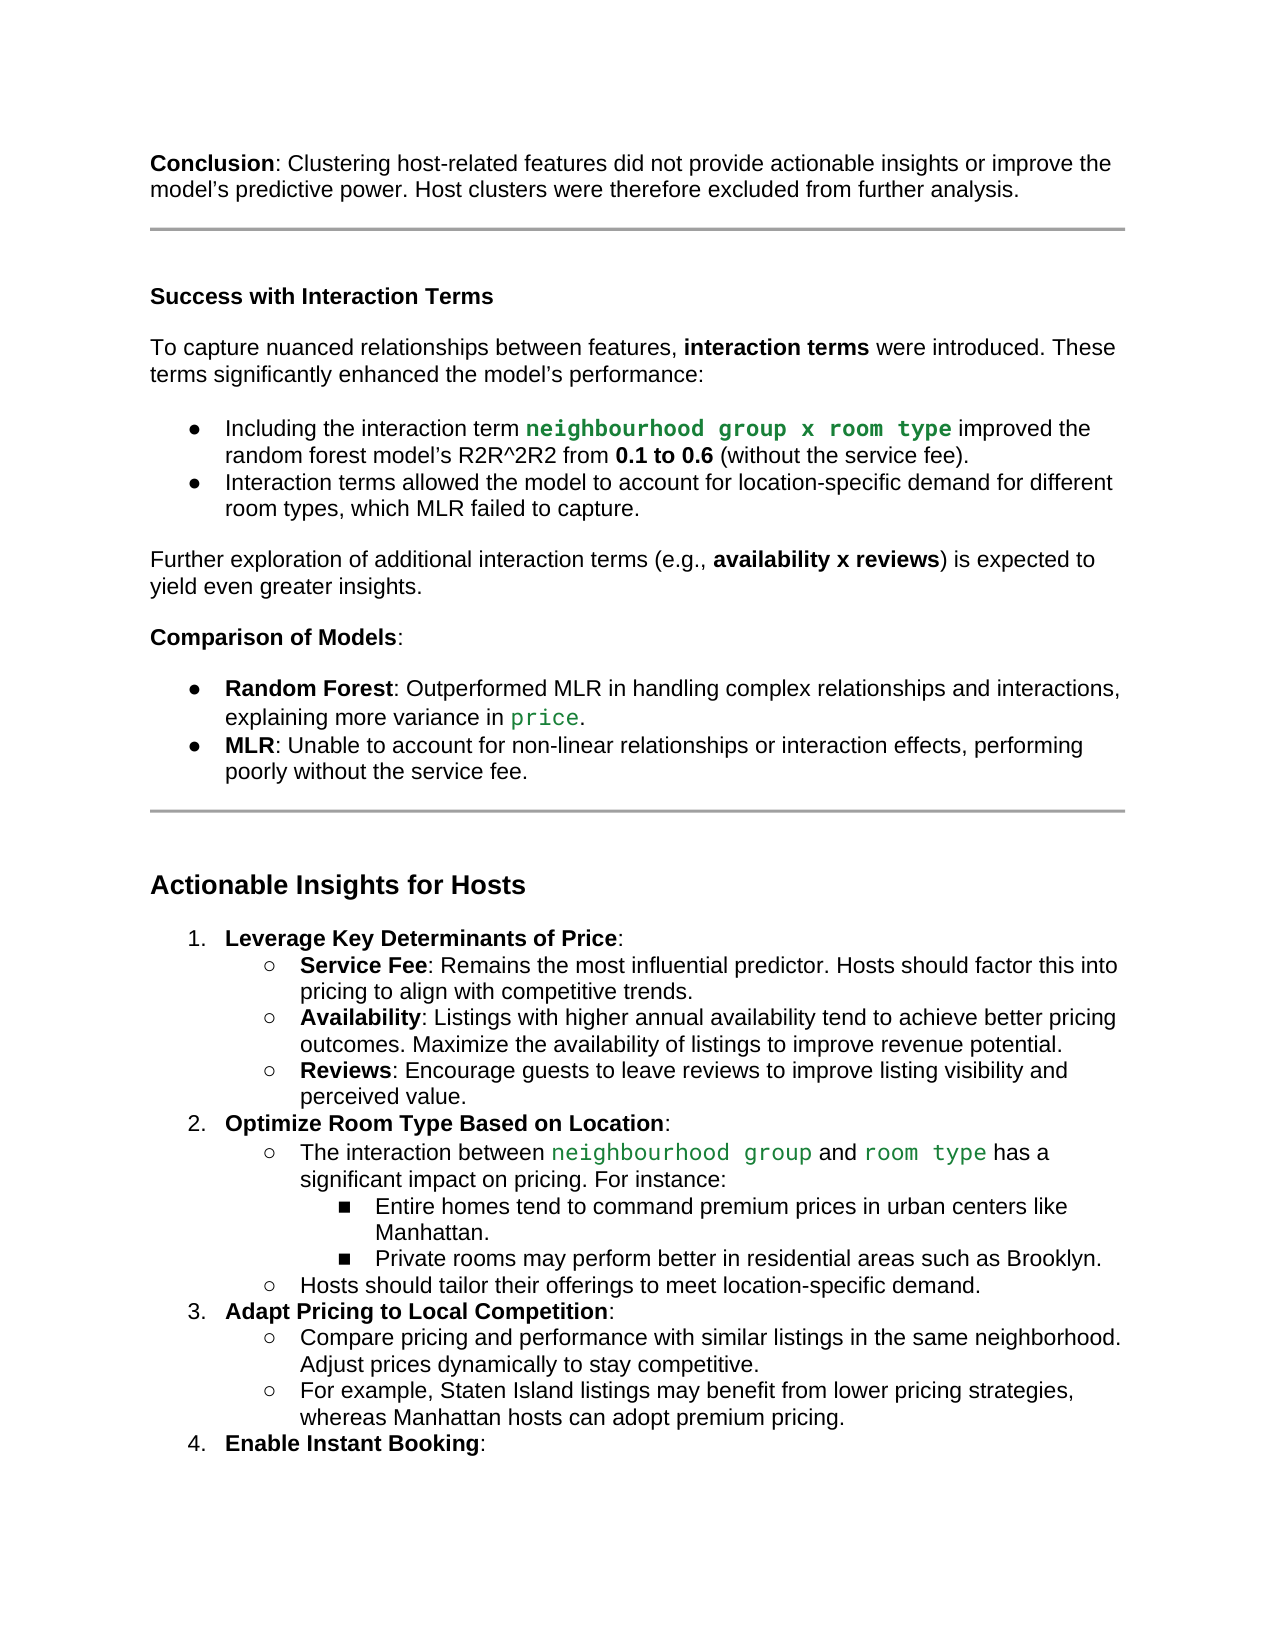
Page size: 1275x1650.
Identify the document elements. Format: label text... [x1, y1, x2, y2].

text Comparison of Models: [150, 624, 1125, 650]
list Leverage Key Determinants of Price: [187, 925, 1125, 952]
text Further exploration of additional interaction terms (e.g., availability x reviews) is expected to yield even greater insights. [150, 546, 1125, 599]
list Enable Instant Booking: [187, 1430, 1125, 1456]
list Interaction terms allowed the model to account for location-specific demand for different room types, which MLR failed to capture. [187, 468, 1125, 521]
text Conclusion: Clustering host-related features did not provide actionable insights or improve the model’s predictive power. Host clusters were therefore excluded from further analysis. [150, 150, 1125, 203]
subtitle Actionable Insights for Hosts [150, 869, 1125, 900]
list Random Forest: Outperformed MLR in handling complex relationships and interactions, explaining more variance in price. [187, 675, 1125, 732]
list Hosts should tailor their offerings to meet location-specific demand. [262, 1272, 1125, 1298]
list MLR: Unable to account for non-linear relationships or interaction effects, performing poorly without the service fee. [187, 732, 1125, 784]
list The interaction between neighbourhood group and room type has a significant impact on pricing. For instance: [262, 1136, 1125, 1193]
list Service Fee: Remains the most influential predictor. Hosts should factor this into pricing to align with competitive trends. [262, 952, 1125, 1004]
list Availability: Listings with higher annual availability tend to achieve better pricing outcomes. Maximize the availability of listings to improve revenue potential. [262, 1004, 1125, 1057]
list Entire homes tend to command premium prices in urban centers like Manhattan. [337, 1193, 1125, 1245]
list Adapt Pricing to Local Competition: [187, 1298, 1125, 1324]
list For example, Staten Island listings may benefit from lower pricing strategies, whereas Manhattan hosts can adopt premium pricing. [262, 1377, 1125, 1430]
list Optimize Room Type Based on Location: [187, 1110, 1125, 1136]
list Including the interaction term neighbourhood group x room type improved the random forest model’s R2R^2R2 from 0.1 to 0.6 (without the service fee). [187, 412, 1125, 468]
text To capture nuanced relationships between features, interaction terms were introduced. These terms significantly enhanced the model’s performance: [150, 334, 1125, 387]
list Reviews: Encourage guests to leave reviews to improve listing visibility and perceived value. [262, 1057, 1125, 1110]
list Compare pricing and performance with similar listings in the same neighborhood. Adjust prices dynamically to stay competitive. [262, 1324, 1125, 1377]
subtitle Success with Interaction Terms [150, 283, 1125, 309]
list Private rooms may perform better in residential areas such as Brooklyn. [337, 1245, 1125, 1272]
